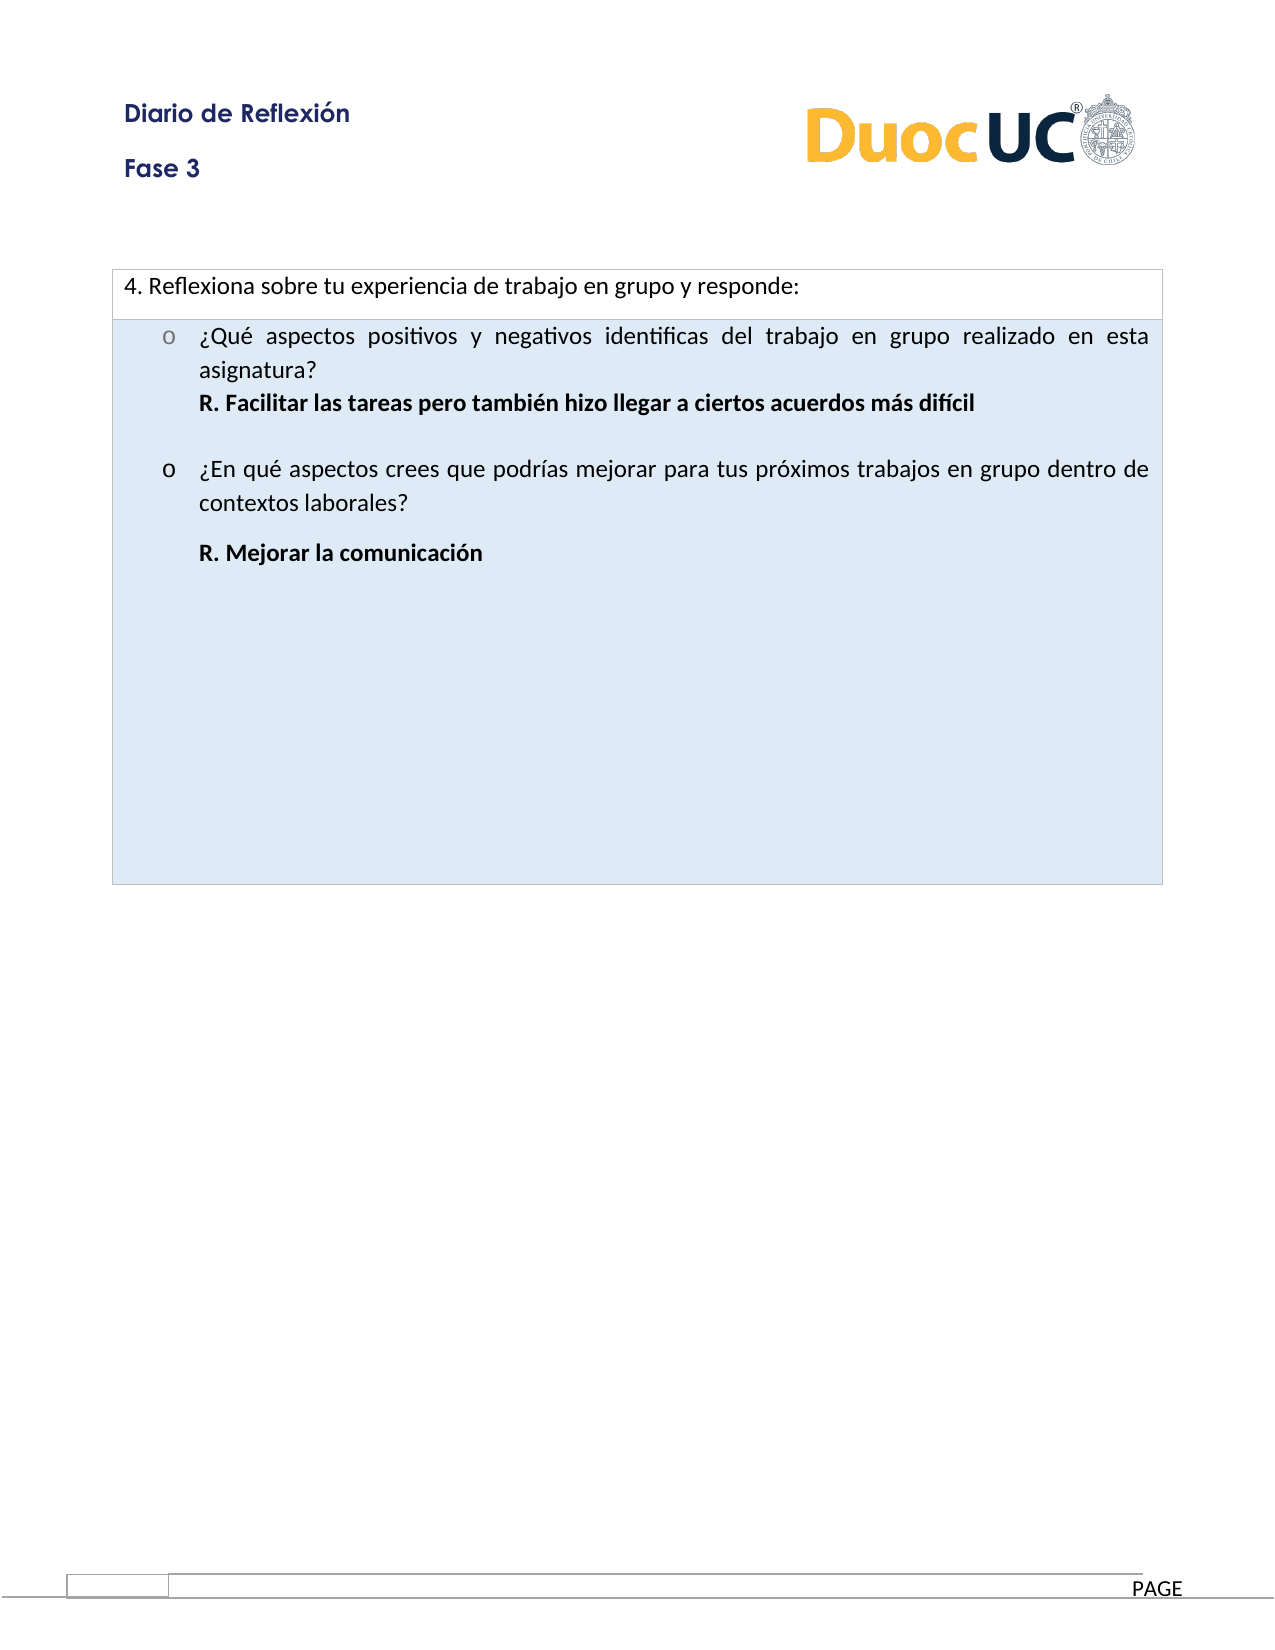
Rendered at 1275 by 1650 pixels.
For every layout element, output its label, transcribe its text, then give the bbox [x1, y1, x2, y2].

picture [807, 94, 1135, 165]
table_header 4. Reflexiona sobre tu experiencia de trabajo en grupo y responde: [113, 270, 1162, 319]
table_cell ¿Qué aspectos positivos y negativos identificas del trabajo en grupo realizado en esta asignatura? R. Facilitar las tareas pero también hizo llegar a ciertos acuerdos más difícil ¿En qué aspectos crees que podrías mejorar para tus próximos trabajos en grupo dentro de contextos laborales? R. Mejorar la comunicación [113, 320, 1162, 884]
